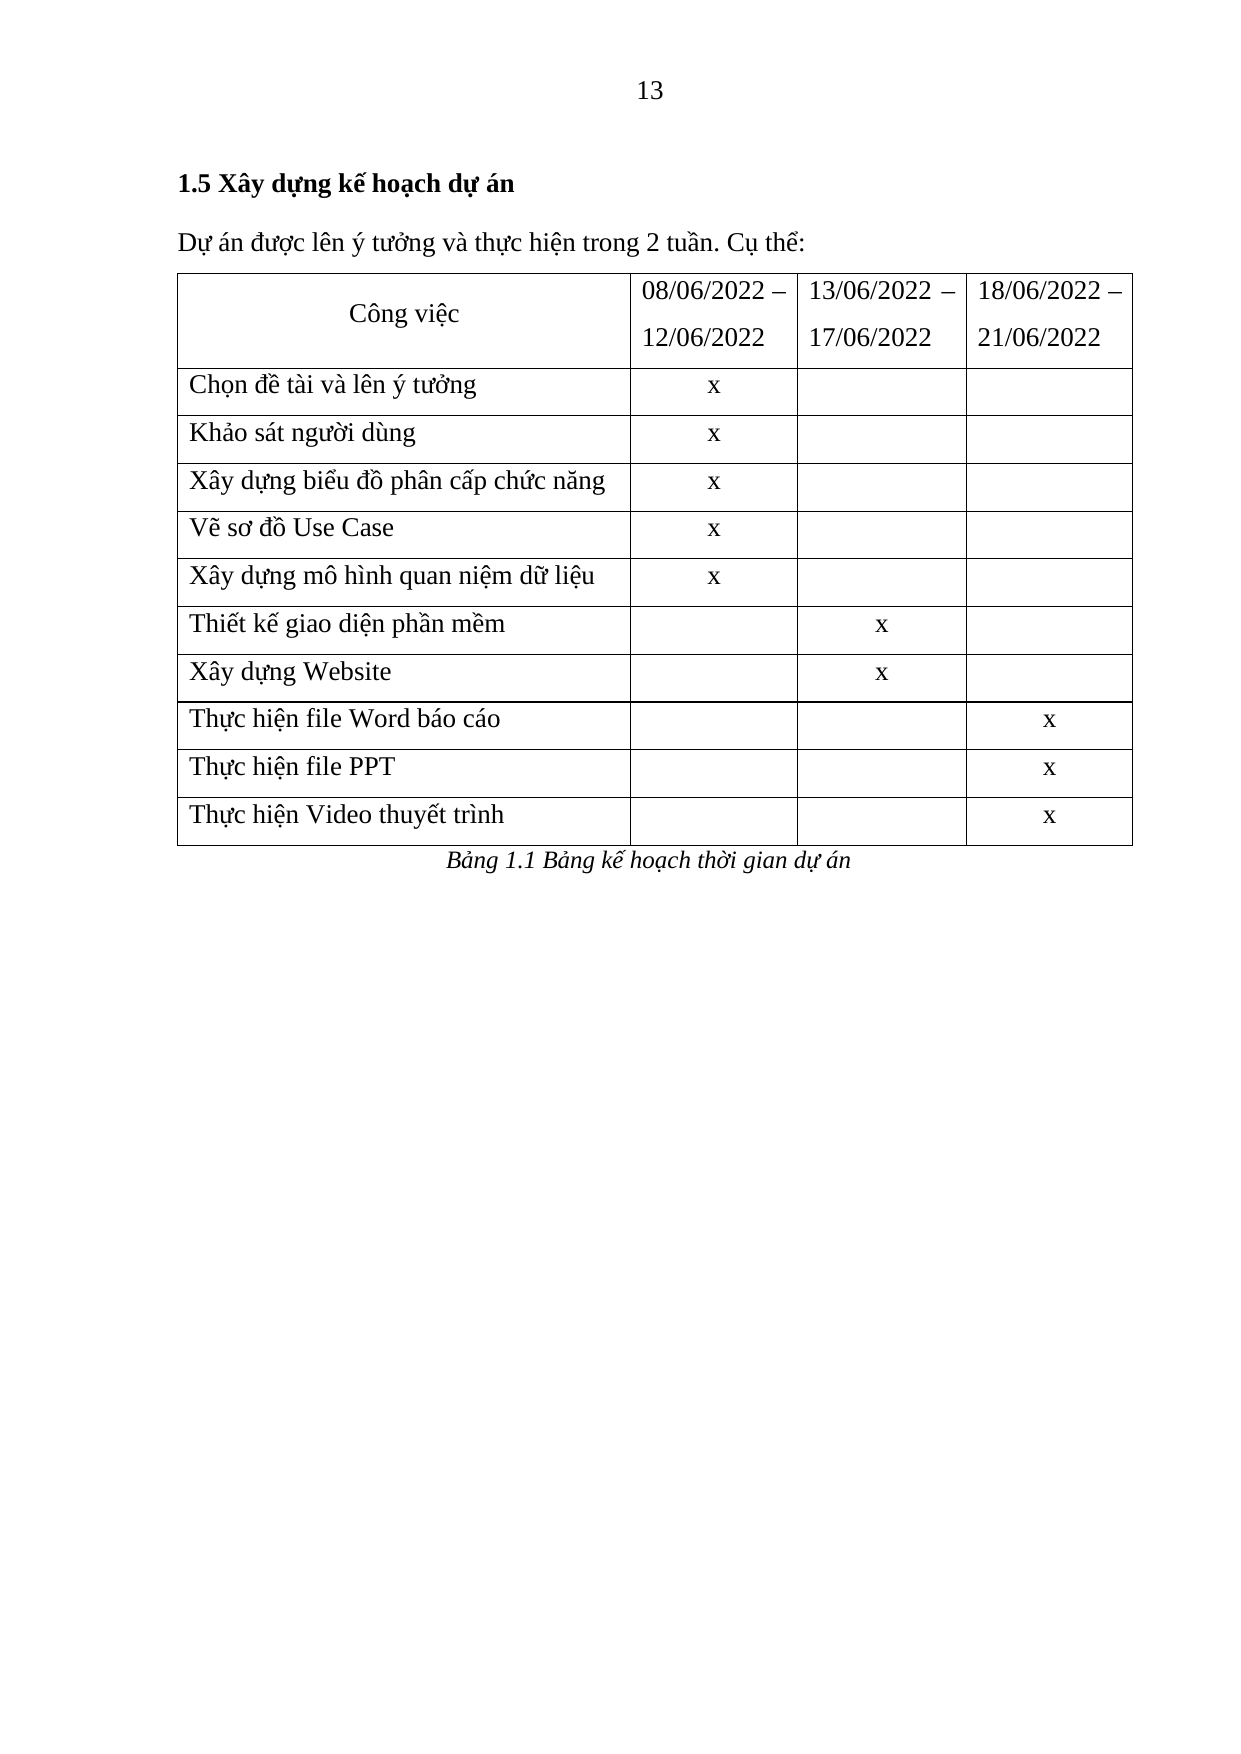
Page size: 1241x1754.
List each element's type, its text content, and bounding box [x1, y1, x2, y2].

table_header Công việc [178, 274, 630, 367]
table_cell Xây dựng Website [178, 655, 630, 701]
table_cell x [967, 798, 1132, 844]
table_cell Khảo sát người dùng [178, 416, 630, 463]
table_cell [798, 559, 966, 606]
table_cell x [631, 416, 797, 463]
table_cell [967, 512, 1132, 558]
table_cell [631, 750, 797, 797]
table_cell x [631, 369, 797, 415]
table_cell x [967, 703, 1132, 749]
table_cell x [967, 750, 1132, 797]
text Dự án được lên ý tưởng và thực hiện trong 2 tuần. Cụ thể: [177, 226, 1122, 257]
table_cell x [631, 464, 797, 511]
table_cell [631, 655, 797, 701]
table_cell [967, 416, 1132, 463]
table_cell [798, 512, 966, 558]
table_cell Xây dựng biểu đồ phân cấp chức năng [178, 464, 630, 511]
subtitle Xây dựng kế hoạch dự án [177, 167, 1122, 198]
table_cell x [798, 607, 966, 654]
table_header 13/06/2022 – 17/06/2022 [798, 274, 966, 367]
table_cell [967, 369, 1132, 415]
table_cell [798, 798, 966, 844]
table_cell Thực hiện file Word báo cáo [178, 703, 630, 749]
table_cell [631, 607, 797, 654]
table_cell x [798, 655, 966, 701]
table_cell [967, 464, 1132, 511]
table_cell Xây dựng mô hình quan niệm dữ liệu [178, 559, 630, 606]
table_cell [631, 703, 797, 749]
table_header 08/06/2022 – 12/06/2022 [631, 274, 797, 367]
table_cell [798, 416, 966, 463]
table_cell Thiết kế giao diện phần mềm [178, 607, 630, 654]
table_cell [798, 369, 966, 415]
table_cell [798, 703, 966, 749]
table_cell [967, 559, 1132, 606]
table_cell [798, 750, 966, 797]
table_cell x [631, 512, 797, 558]
table_cell Thực hiện Video thuyết trình [178, 798, 630, 844]
table_cell [631, 798, 797, 844]
table_cell x [631, 559, 797, 606]
table_cell [967, 655, 1132, 701]
table_cell [798, 464, 966, 511]
text Bảng 1.1 Bảng kế hoạch thời gian dự án [177, 846, 1122, 874]
table_cell Chọn đề tài và lên ý tưởng [178, 369, 630, 415]
table_cell Thực hiện file PPT [178, 750, 630, 797]
table_header 18/06/2022 – 21/06/2022 [967, 274, 1132, 367]
table_cell Vẽ sơ đồ Use Case [178, 512, 630, 558]
table_cell [967, 607, 1132, 654]
